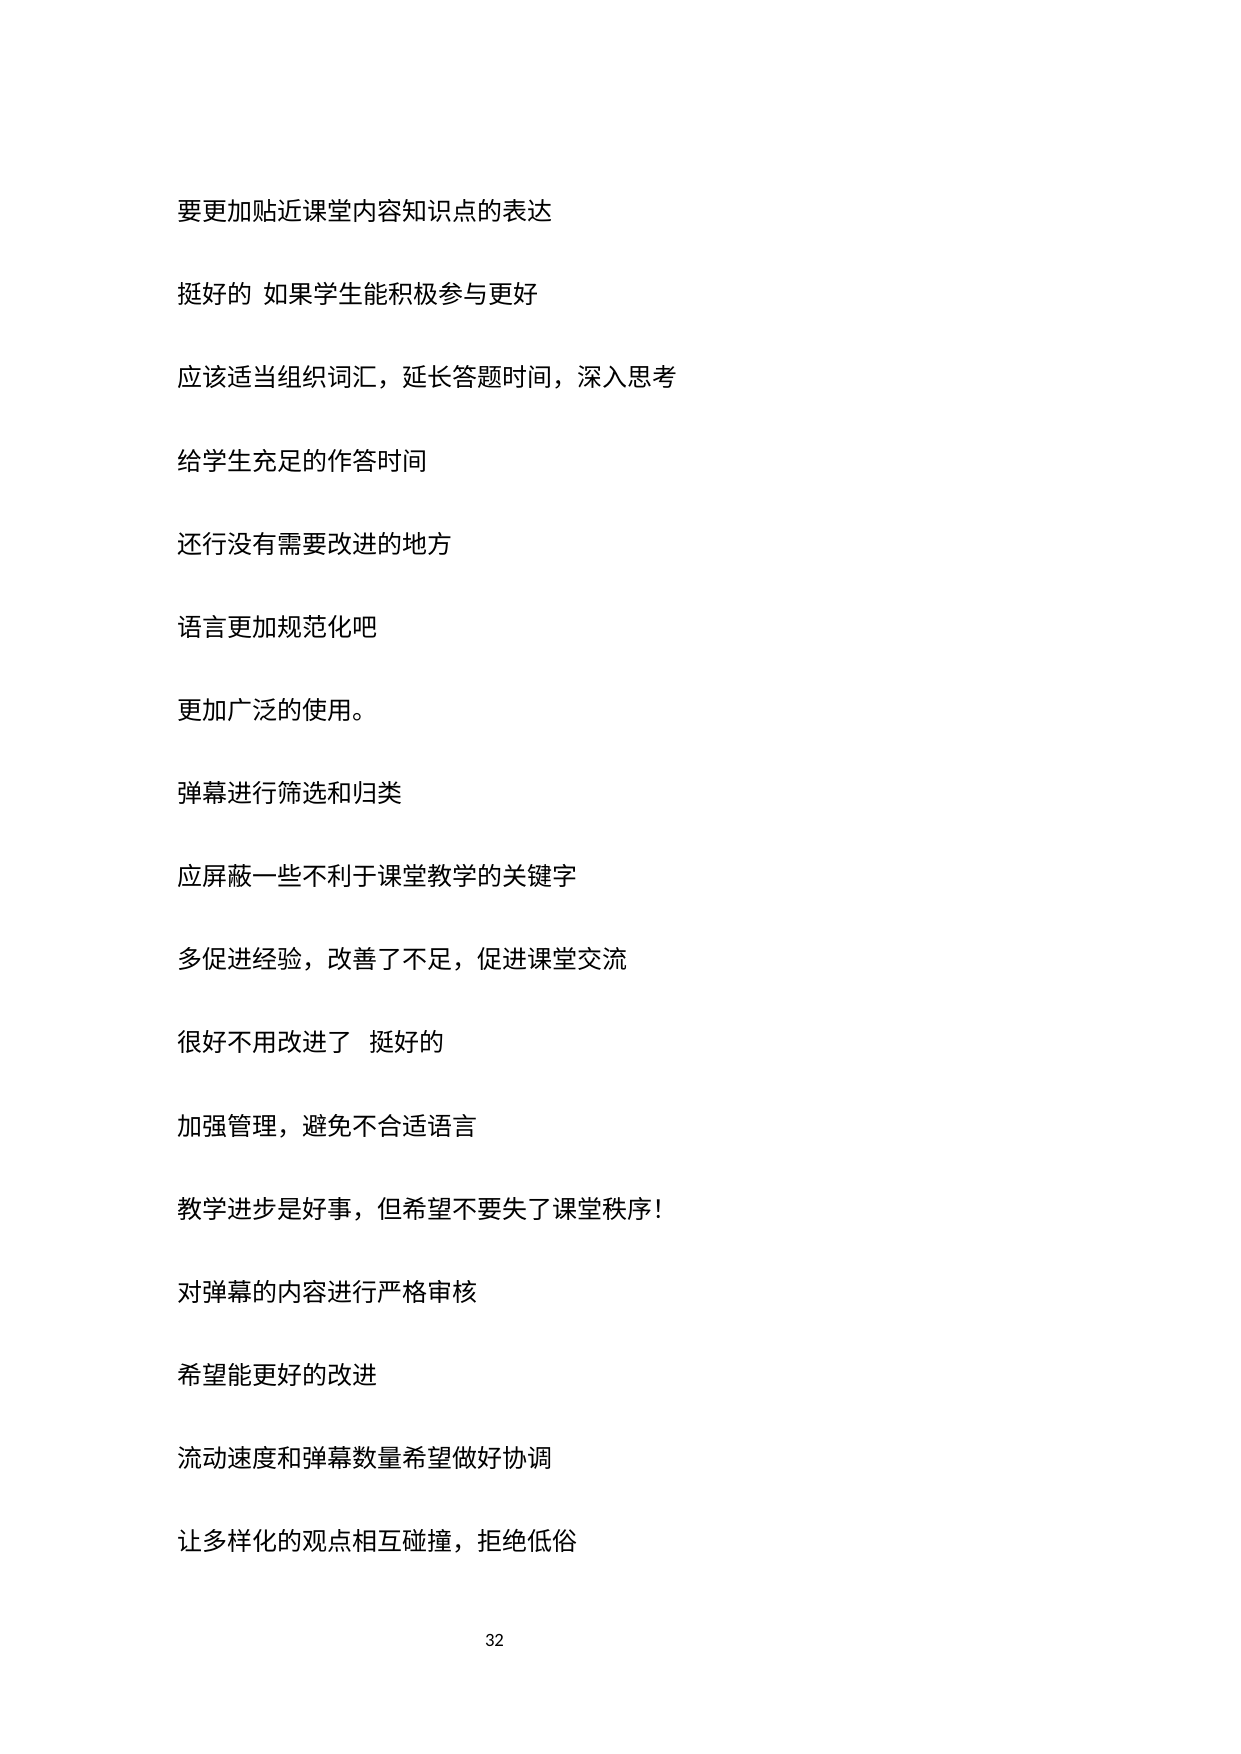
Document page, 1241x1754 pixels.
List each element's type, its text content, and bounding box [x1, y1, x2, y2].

text 教学进步是好事，但希望不要失了课堂秩序！ [177, 1175, 1093, 1240]
text 应屏蔽一些不利于课堂教学的关键字 [177, 842, 1093, 907]
text 弹幕进行筛选和归类 [177, 759, 1093, 824]
text 还行没有需要改进的地方 [177, 510, 1093, 575]
text 挺好的 如果学生能积极参与更好 [177, 260, 1093, 325]
text 希望能更好的改进 [177, 1341, 1093, 1406]
text 要更加贴近课堂内容知识点的表达 [177, 177, 1093, 242]
text 流动速度和弹幕数量希望做好协调 [177, 1424, 1093, 1489]
text 对弹幕的内容进行严格审核 [177, 1258, 1093, 1323]
text 给学生充足的作答时间 [177, 427, 1093, 492]
text 应该适当组织词汇，延长答题时间，深入思考 [177, 343, 1093, 408]
text 语言更加规范化吧 [177, 593, 1093, 658]
text 让多样化的观点相互碰撞，拒绝低俗 [177, 1507, 1093, 1572]
text 很好不用改进了 挺好的 [177, 1008, 1093, 1073]
text 多促进经验，改善了不足，促进课堂交流 [177, 925, 1093, 990]
text 加强管理，避免不合适语言 [177, 1092, 1093, 1157]
text 更加广泛的使用。 [177, 676, 1093, 741]
